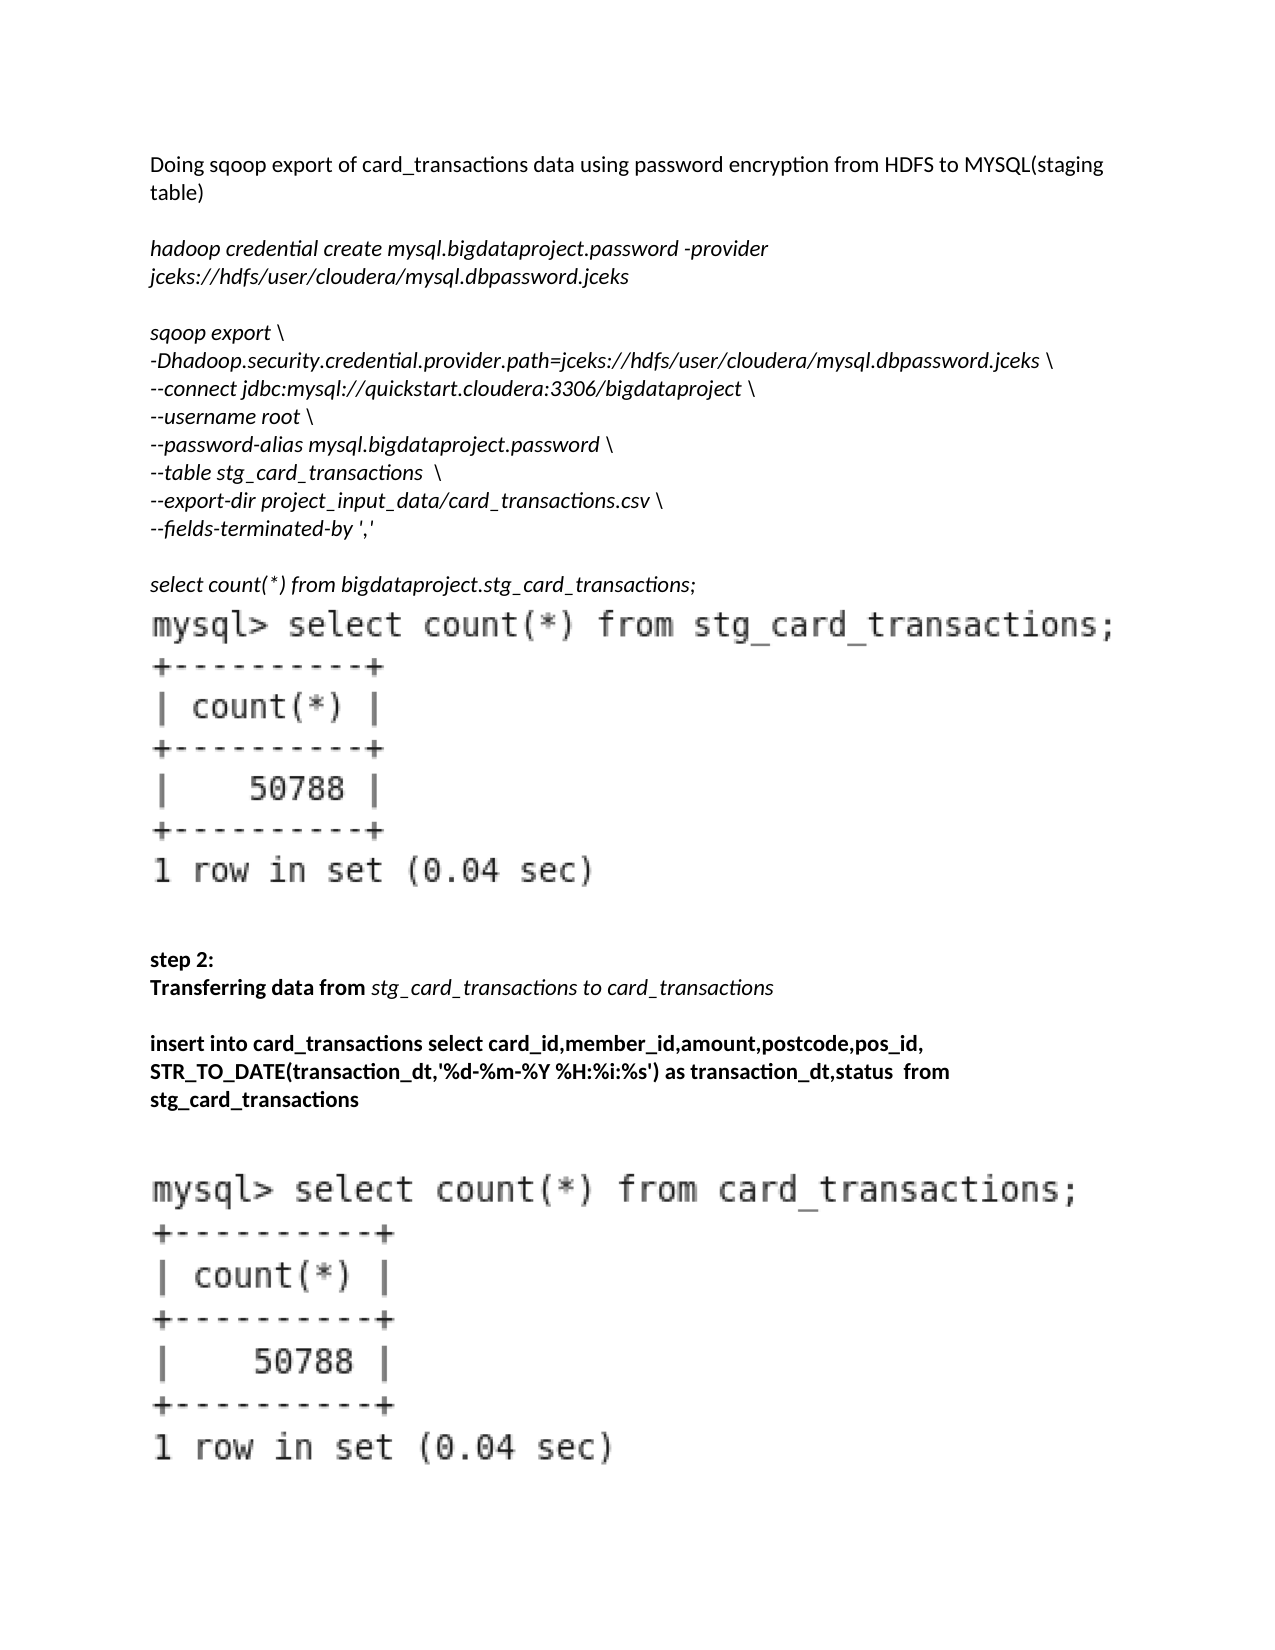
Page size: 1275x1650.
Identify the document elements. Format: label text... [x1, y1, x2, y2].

text Transferring data from stg_card_transactions to card_transactions [150, 973, 1125, 1001]
text sqoop export \ [150, 318, 1125, 346]
text --fields-terminated-by ',' [150, 514, 1125, 542]
text --export-dir project_input_data/card_transactions.csv \ [150, 486, 1125, 514]
text select count(*) from bigdataproject.stg_card_transactions; [150, 570, 1125, 598]
text --username root \ [150, 402, 1125, 430]
text Doing sqoop export of card_transactions data using password encryption from HDFS to MYSQL(staging table) [150, 150, 1125, 206]
picture [150, 598, 1125, 917]
text -Dhadoop.security.credential.provider.path=jceks://hdfs/user/cloudera/mysql.dbpassword.jceks \ [150, 346, 1125, 374]
text insert into card_transactions select card_id,member_id,amount,postcode,pos_id, STR_TO_DATE(transaction_dt,'%d-%m-%Y %H:%i:%s') as transaction_dt,status from stg_card_transactions [150, 1029, 1125, 1113]
text step 2: [150, 945, 1125, 973]
text hadoop credential create mysql.bigdataproject.password -provider jceks://hdfs/user/cloudera/mysql.dbpassword.jceks [150, 234, 1125, 290]
text --table stg_card_transactions \ [150, 458, 1125, 486]
text --password-alias mysql.bigdataproject.password \ [150, 430, 1125, 458]
picture [150, 1169, 1125, 1495]
text --connect jdbc:mysql://quickstart.cloudera:3306/bigdataproject \ [150, 374, 1125, 402]
